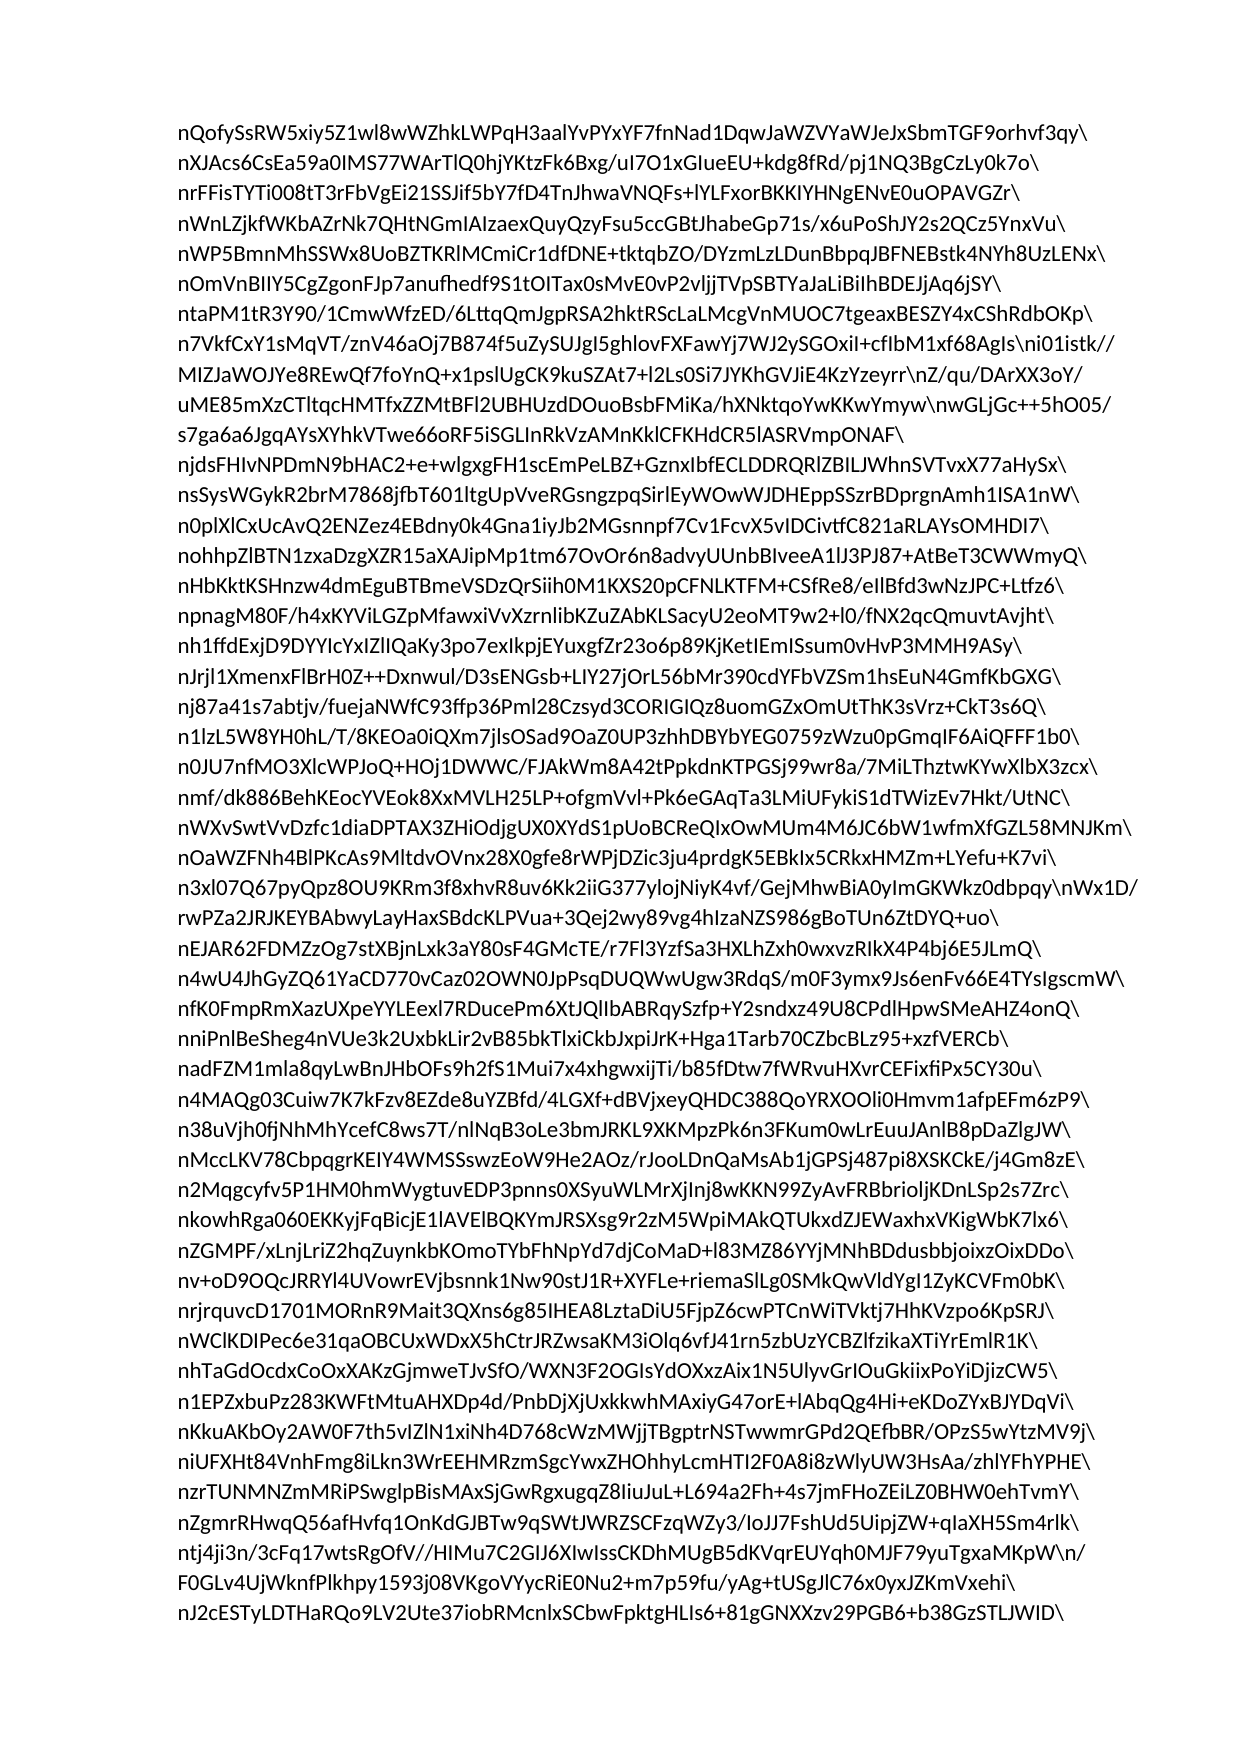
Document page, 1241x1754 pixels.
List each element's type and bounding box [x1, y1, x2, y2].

text [177, 118, 1152, 1626]
